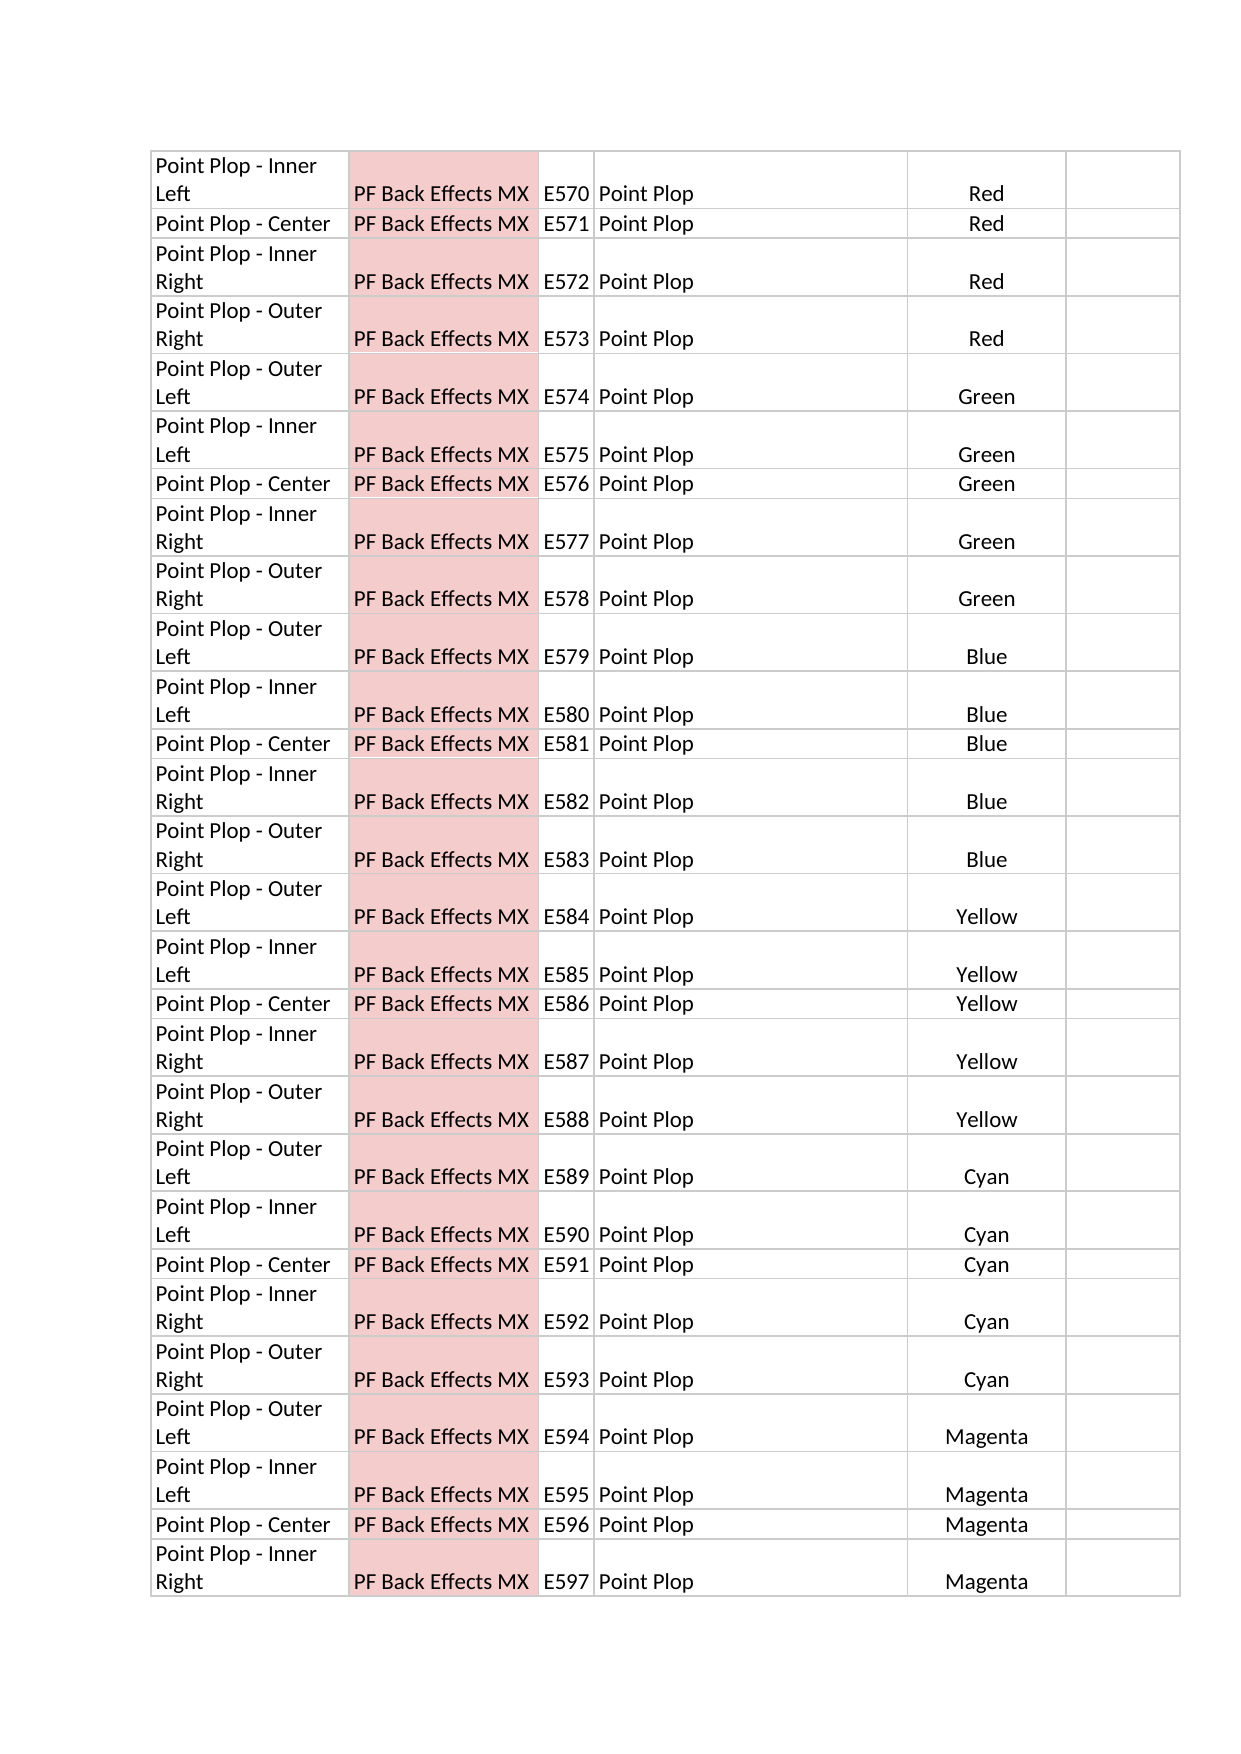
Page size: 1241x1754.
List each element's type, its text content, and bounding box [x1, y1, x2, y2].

table_cell [1067, 1279, 1179, 1335]
table_cell [1067, 557, 1179, 613]
table_cell Point Plop [595, 614, 907, 670]
table_cell Point Plop - Outer Left [152, 1135, 348, 1190]
table_cell Point Plop [595, 932, 907, 988]
table_cell [1067, 1540, 1179, 1595]
table_cell [1067, 1510, 1179, 1538]
table_cell Point Plop - Outer Left [152, 1395, 348, 1451]
table_cell PF Back Effects MX [350, 1192, 538, 1248]
table_cell E596 [539, 1510, 593, 1538]
table_cell Point Plop - Inner Right [152, 499, 348, 555]
table_cell [1067, 209, 1179, 237]
table_cell Yellow [908, 990, 1065, 1018]
table_cell [1067, 1337, 1179, 1393]
table_cell E581 [539, 730, 593, 757]
table_cell Cyan [908, 1192, 1065, 1248]
table_cell Cyan [908, 1135, 1065, 1190]
table_cell PF Back Effects MX [350, 817, 538, 873]
table_cell Point Plop - Inner Right [152, 759, 348, 815]
table_cell [1067, 354, 1179, 410]
table_cell PF Back Effects MX [350, 1510, 538, 1538]
table_cell Point Plop [595, 1135, 907, 1190]
table_cell [1067, 239, 1179, 295]
table_cell Point Plop [595, 672, 907, 728]
table_cell E575 [539, 412, 593, 468]
table_cell Point Plop [595, 239, 907, 295]
table_cell Point Plop - Inner Right [152, 1019, 348, 1075]
table_cell PF Back Effects MX [350, 469, 538, 497]
table_cell Magenta [908, 1510, 1065, 1538]
table_cell PF Back Effects MX [350, 990, 538, 1018]
table_cell E594 [539, 1395, 593, 1451]
table_cell E577 [539, 499, 593, 555]
table_cell E587 [539, 1019, 593, 1075]
table_cell Blue [908, 730, 1065, 757]
table_cell Point Plop - Inner Left [152, 412, 348, 468]
table_cell Point Plop [595, 152, 907, 208]
table_cell Blue [908, 759, 1065, 815]
table_cell E590 [539, 1192, 593, 1248]
table_cell PF Back Effects MX [350, 1250, 538, 1278]
table_cell [1067, 990, 1179, 1018]
table_cell [1067, 412, 1179, 468]
table_cell E580 [539, 672, 593, 728]
table_cell Point Plop - Inner Left [152, 932, 348, 988]
table_cell Point Plop [595, 557, 907, 613]
table_cell PF Back Effects MX [350, 297, 538, 352]
table_cell Point Plop - Outer Right [152, 557, 348, 613]
table_cell Yellow [908, 1077, 1065, 1133]
table_cell Magenta [908, 1395, 1065, 1451]
table_cell PF Back Effects MX [350, 412, 538, 468]
table_cell Red [908, 152, 1065, 208]
table_cell Point Plop - Center [152, 1250, 348, 1278]
table_cell Point Plop [595, 1192, 907, 1248]
table_cell Point Plop [595, 1510, 907, 1538]
table_cell Point Plop [595, 1019, 907, 1075]
table_cell Point Plop [595, 817, 907, 873]
table_cell Point Plop - Center [152, 990, 348, 1018]
table_cell PF Back Effects MX [350, 209, 538, 237]
table_cell Point Plop [595, 354, 907, 410]
table_cell Blue [908, 672, 1065, 728]
table_cell Point Plop [595, 1540, 907, 1595]
table_cell E576 [539, 469, 593, 497]
table_cell E570 [539, 152, 593, 208]
table_cell Point Plop - Inner Left [152, 152, 348, 208]
table_cell Magenta [908, 1452, 1065, 1508]
table_cell [1067, 730, 1179, 757]
table_cell Green [908, 354, 1065, 410]
table_cell PF Back Effects MX [350, 1077, 538, 1133]
table_cell Point Plop - Outer Left [152, 354, 348, 410]
table_cell E591 [539, 1250, 593, 1278]
table_cell Point Plop [595, 297, 907, 352]
table_cell PF Back Effects MX [350, 1337, 538, 1393]
table_cell PF Back Effects MX [350, 1279, 538, 1335]
table_cell Point Plop [595, 209, 907, 237]
table_cell Yellow [908, 1019, 1065, 1075]
table_cell PF Back Effects MX [350, 1019, 538, 1075]
table_cell Red [908, 297, 1065, 352]
table_cell E574 [539, 354, 593, 410]
table_cell PF Back Effects MX [350, 152, 538, 208]
table_cell Green [908, 557, 1065, 613]
table_cell [1067, 152, 1179, 208]
table_cell [1067, 1192, 1179, 1248]
table_cell [1067, 1077, 1179, 1133]
table_cell E589 [539, 1135, 593, 1190]
table_cell Cyan [908, 1337, 1065, 1393]
table_cell PF Back Effects MX [350, 672, 538, 728]
table_cell Point Plop - Center [152, 1510, 348, 1538]
table_cell E572 [539, 239, 593, 295]
table_cell PF Back Effects MX [350, 614, 538, 670]
table_cell Point Plop [595, 1250, 907, 1278]
table_cell Point Plop - Inner Left [152, 1192, 348, 1248]
table_cell Point Plop [595, 1452, 907, 1508]
table_cell E578 [539, 557, 593, 613]
table_cell Point Plop [595, 1077, 907, 1133]
table_cell PF Back Effects MX [350, 1540, 538, 1595]
table_cell Point Plop - Inner Left [152, 1452, 348, 1508]
table_cell [1067, 614, 1179, 670]
table_cell Point Plop - Outer Left [152, 614, 348, 670]
table_cell Point Plop - Outer Right [152, 1337, 348, 1393]
table_cell PF Back Effects MX [350, 932, 538, 988]
table_cell [1067, 874, 1179, 930]
table_cell Point Plop [595, 1395, 907, 1451]
table_cell E573 [539, 297, 593, 352]
table_cell [1067, 1019, 1179, 1075]
table_cell Green [908, 469, 1065, 497]
table_cell [1067, 672, 1179, 728]
table_cell Point Plop [595, 1337, 907, 1393]
table_cell Point Plop [595, 469, 907, 497]
table_cell Point Plop - Center [152, 730, 348, 757]
table_cell [1067, 1452, 1179, 1508]
table_cell E592 [539, 1279, 593, 1335]
table_cell E571 [539, 209, 593, 237]
table_cell Magenta [908, 1540, 1065, 1595]
table_cell Yellow [908, 874, 1065, 930]
table_cell Point Plop - Center [152, 209, 348, 237]
table_cell Red [908, 209, 1065, 237]
table_cell [1067, 499, 1179, 555]
table_cell PF Back Effects MX [350, 354, 538, 410]
table_cell [1067, 469, 1179, 497]
table_cell [1067, 932, 1179, 988]
table_cell PF Back Effects MX [350, 239, 538, 295]
table_cell E584 [539, 874, 593, 930]
table_cell Point Plop - Inner Left [152, 672, 348, 728]
table_cell Point Plop [595, 412, 907, 468]
table_cell Point Plop - Outer Left [152, 874, 348, 930]
table_cell Green [908, 499, 1065, 555]
table_cell [1067, 817, 1179, 873]
table_cell [1067, 1395, 1179, 1451]
table_cell Point Plop [595, 759, 907, 815]
table_cell E585 [539, 932, 593, 988]
table_cell E593 [539, 1337, 593, 1393]
table_cell Blue [908, 817, 1065, 873]
table_cell Cyan [908, 1250, 1065, 1278]
table_cell Point Plop - Inner Right [152, 239, 348, 295]
table_cell Point Plop [595, 1279, 907, 1335]
table_cell Point Plop - Inner Right [152, 1279, 348, 1335]
table_cell PF Back Effects MX [350, 759, 538, 815]
table_cell PF Back Effects MX [350, 874, 538, 930]
table_cell E586 [539, 990, 593, 1018]
table_cell Point Plop - Outer Right [152, 1077, 348, 1133]
table_cell [1067, 1135, 1179, 1190]
table_cell PF Back Effects MX [350, 1452, 538, 1508]
table_cell Point Plop - Outer Right [152, 297, 348, 352]
table_cell E583 [539, 817, 593, 873]
table_cell E595 [539, 1452, 593, 1508]
table_cell Point Plop - Inner Right [152, 1540, 348, 1595]
table_cell [1067, 759, 1179, 815]
table_cell Cyan [908, 1279, 1065, 1335]
table_cell E579 [539, 614, 593, 670]
table_cell [1067, 1250, 1179, 1278]
table_cell PF Back Effects MX [350, 1135, 538, 1190]
table_cell E582 [539, 759, 593, 815]
table_cell PF Back Effects MX [350, 499, 538, 555]
table_cell PF Back Effects MX [350, 730, 538, 757]
table_cell PF Back Effects MX [350, 557, 538, 613]
table_cell Point Plop [595, 730, 907, 757]
table_cell Point Plop - Outer Right [152, 817, 348, 873]
table_cell PF Back Effects MX [350, 1395, 538, 1451]
table_cell Point Plop [595, 499, 907, 555]
table_cell Red [908, 239, 1065, 295]
table_cell Yellow [908, 932, 1065, 988]
table_cell [1067, 297, 1179, 352]
table_cell E597 [539, 1540, 593, 1595]
table_cell Point Plop [595, 990, 907, 1018]
table_cell Point Plop [595, 874, 907, 930]
table_cell Blue [908, 614, 1065, 670]
table_cell Point Plop - Center [152, 469, 348, 497]
table_cell E588 [539, 1077, 593, 1133]
table_cell Green [908, 412, 1065, 468]
